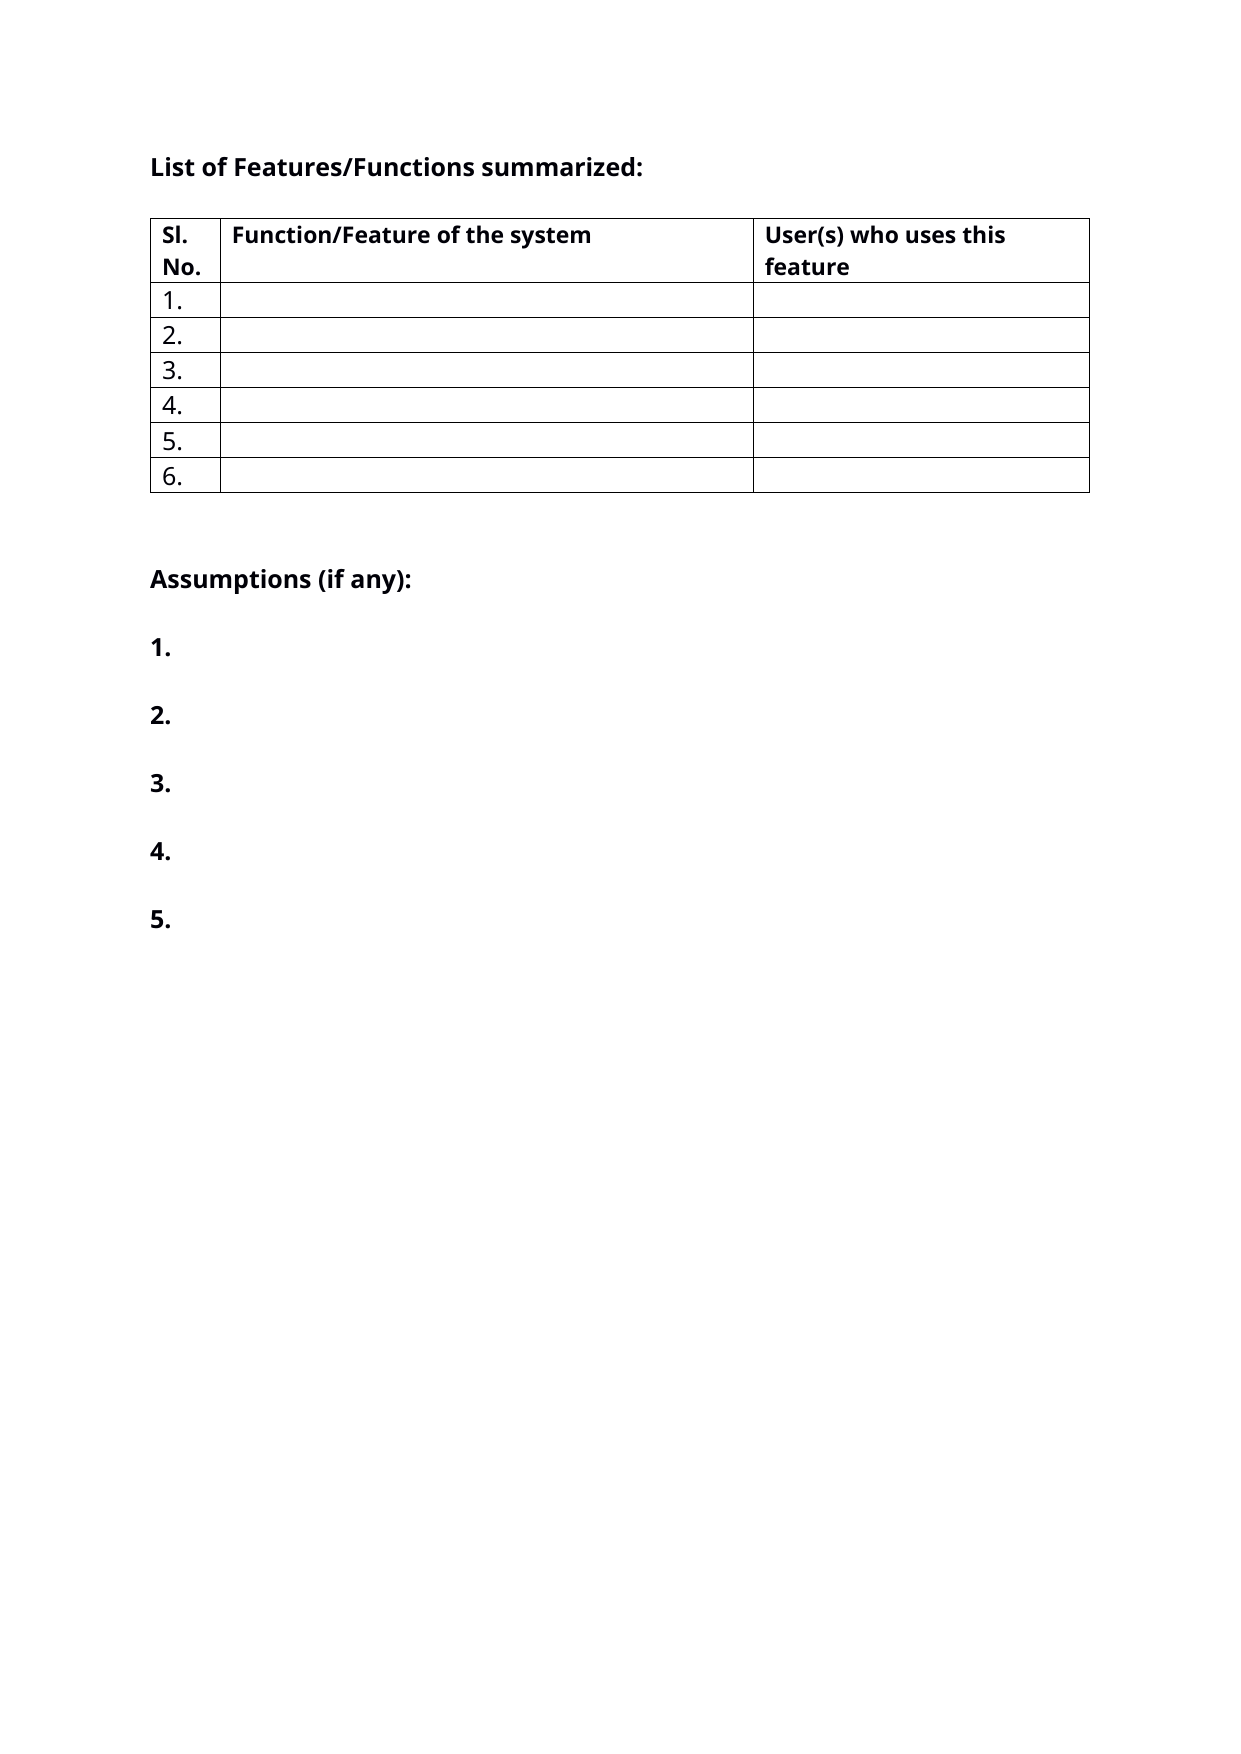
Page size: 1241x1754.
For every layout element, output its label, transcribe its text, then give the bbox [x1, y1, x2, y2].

table_cell [221, 353, 753, 387]
table_cell [221, 388, 753, 422]
table_cell 2. [151, 318, 220, 352]
text 5. [150, 902, 1090, 936]
table_cell [221, 458, 753, 492]
text 2. [150, 698, 1090, 732]
table_cell [221, 423, 753, 457]
table_cell 1. [151, 283, 220, 317]
table_cell [221, 283, 753, 317]
table_cell [754, 458, 1089, 492]
table_header User(s) who uses this feature [754, 219, 1089, 282]
table_cell [754, 423, 1089, 457]
text 4. [150, 834, 1090, 868]
text List of Features/Functions summarized: [150, 150, 1090, 184]
text 1. [150, 629, 1090, 664]
text Assumptions (if any): [150, 561, 1090, 596]
table_cell [221, 318, 753, 352]
table_cell 3. [151, 353, 220, 387]
table_cell 4. [151, 388, 220, 422]
table_cell [754, 283, 1089, 317]
text 3. [150, 766, 1090, 800]
table_header Sl. No. [151, 219, 220, 282]
table_cell 5. [151, 423, 220, 457]
table_cell [754, 318, 1089, 352]
table_header Function/Feature of the system [221, 219, 753, 282]
table_cell [754, 388, 1089, 422]
table_cell [754, 353, 1089, 387]
table_cell 6. [151, 458, 220, 492]
